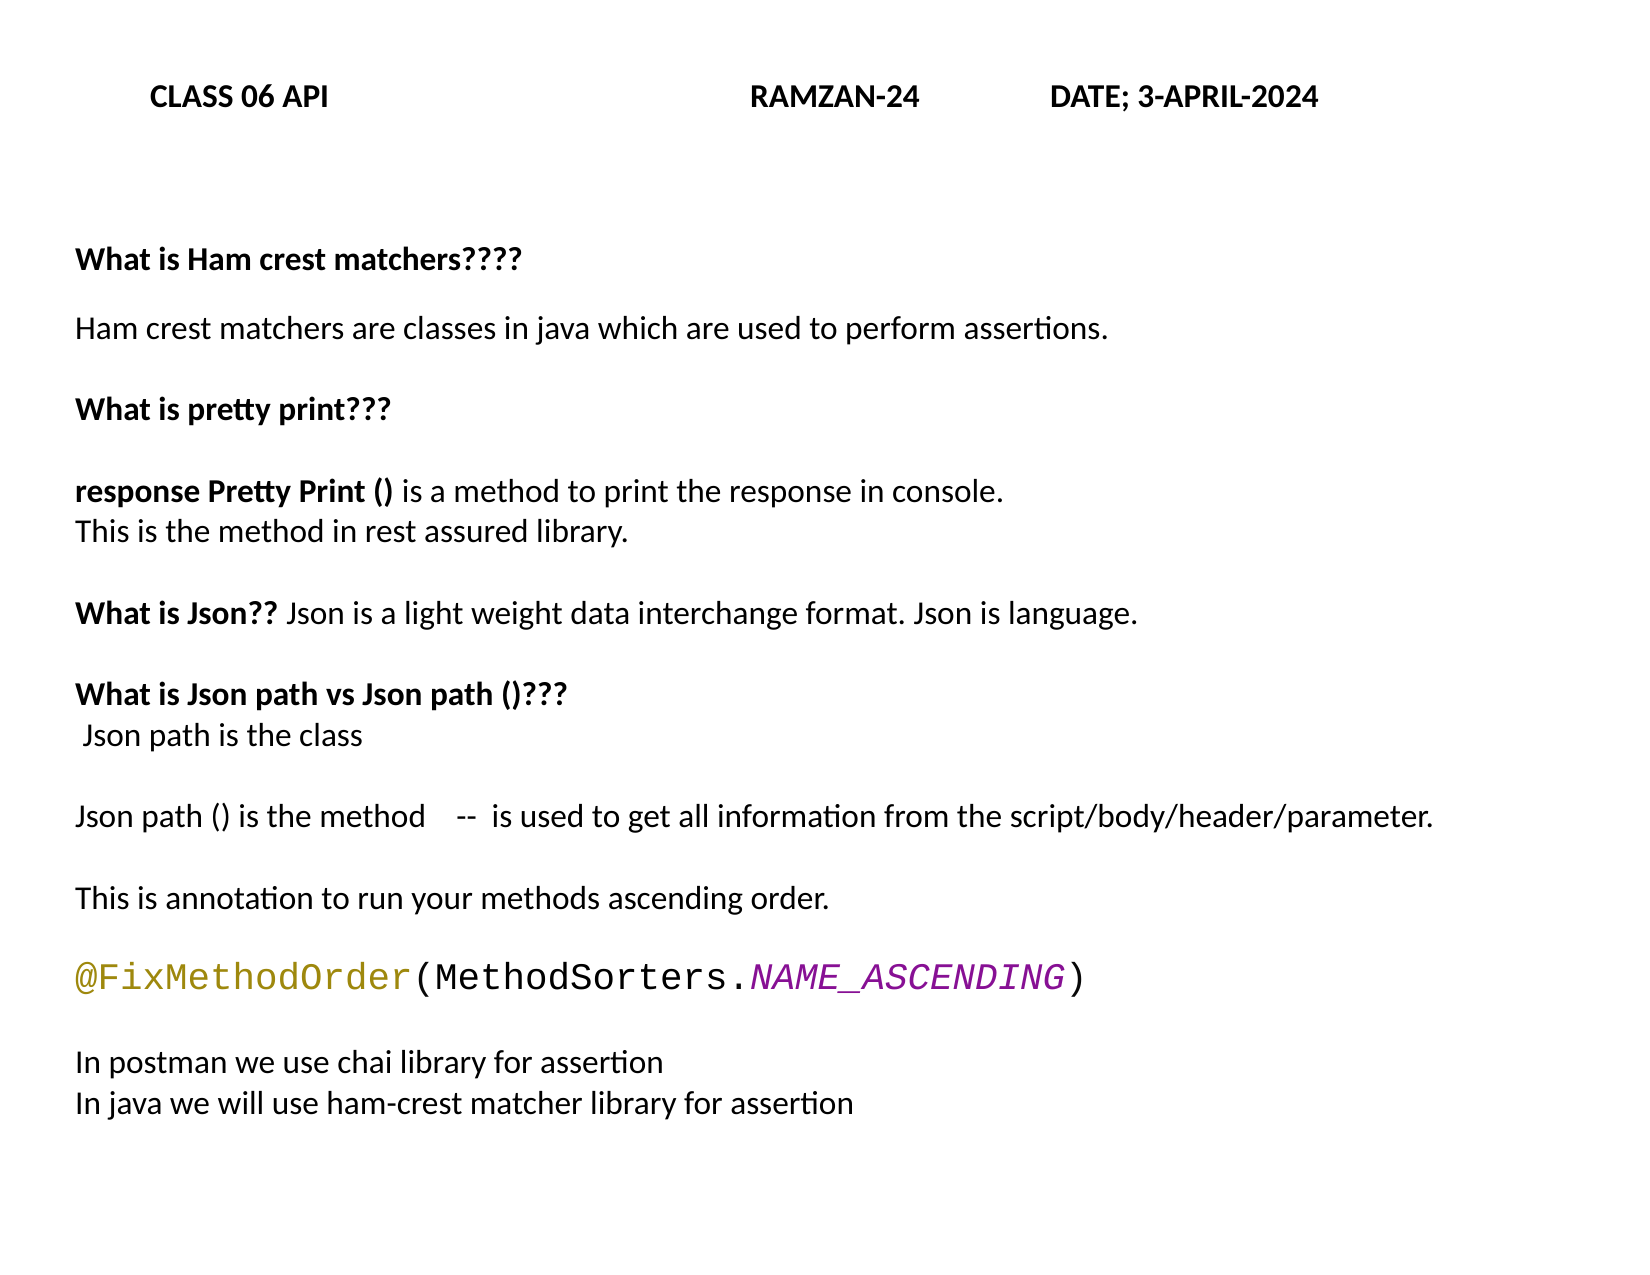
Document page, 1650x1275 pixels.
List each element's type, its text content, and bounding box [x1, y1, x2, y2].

text CLASS 06 API RAMZAN-24 DATE; 3-APRIL-2024 [75, 75, 1575, 116]
text Json path () is the method -- is used to get all information from the script/body/header/parameter. [75, 795, 1575, 836]
text What is Json path vs Json path ()??? [75, 673, 1575, 714]
text This is annotation to run your methods ascending order. [75, 877, 1575, 918]
text In java we will use ham-crest matcher library for assertion [75, 1082, 1575, 1123]
text What is pretty print??? [75, 388, 1575, 429]
text In postman we use chai library for assertion [75, 1042, 1575, 1082]
text What is Json?? Json is a light weight data interchange format. Json is language. [75, 592, 1575, 632]
text This is the method in rest assured library. [75, 510, 1575, 551]
text What is Ham crest matchers???? [75, 238, 1575, 279]
text Json path is the class [75, 714, 1575, 755]
text response Pretty Print () is a method to print the response in console. [75, 469, 1575, 510]
text Ham crest matchers are classes in java which are used to perform assertions. [75, 307, 1575, 347]
text @FixMethodOrder(MethodSorters.NAME_ASCENDING) [75, 958, 1575, 1001]
